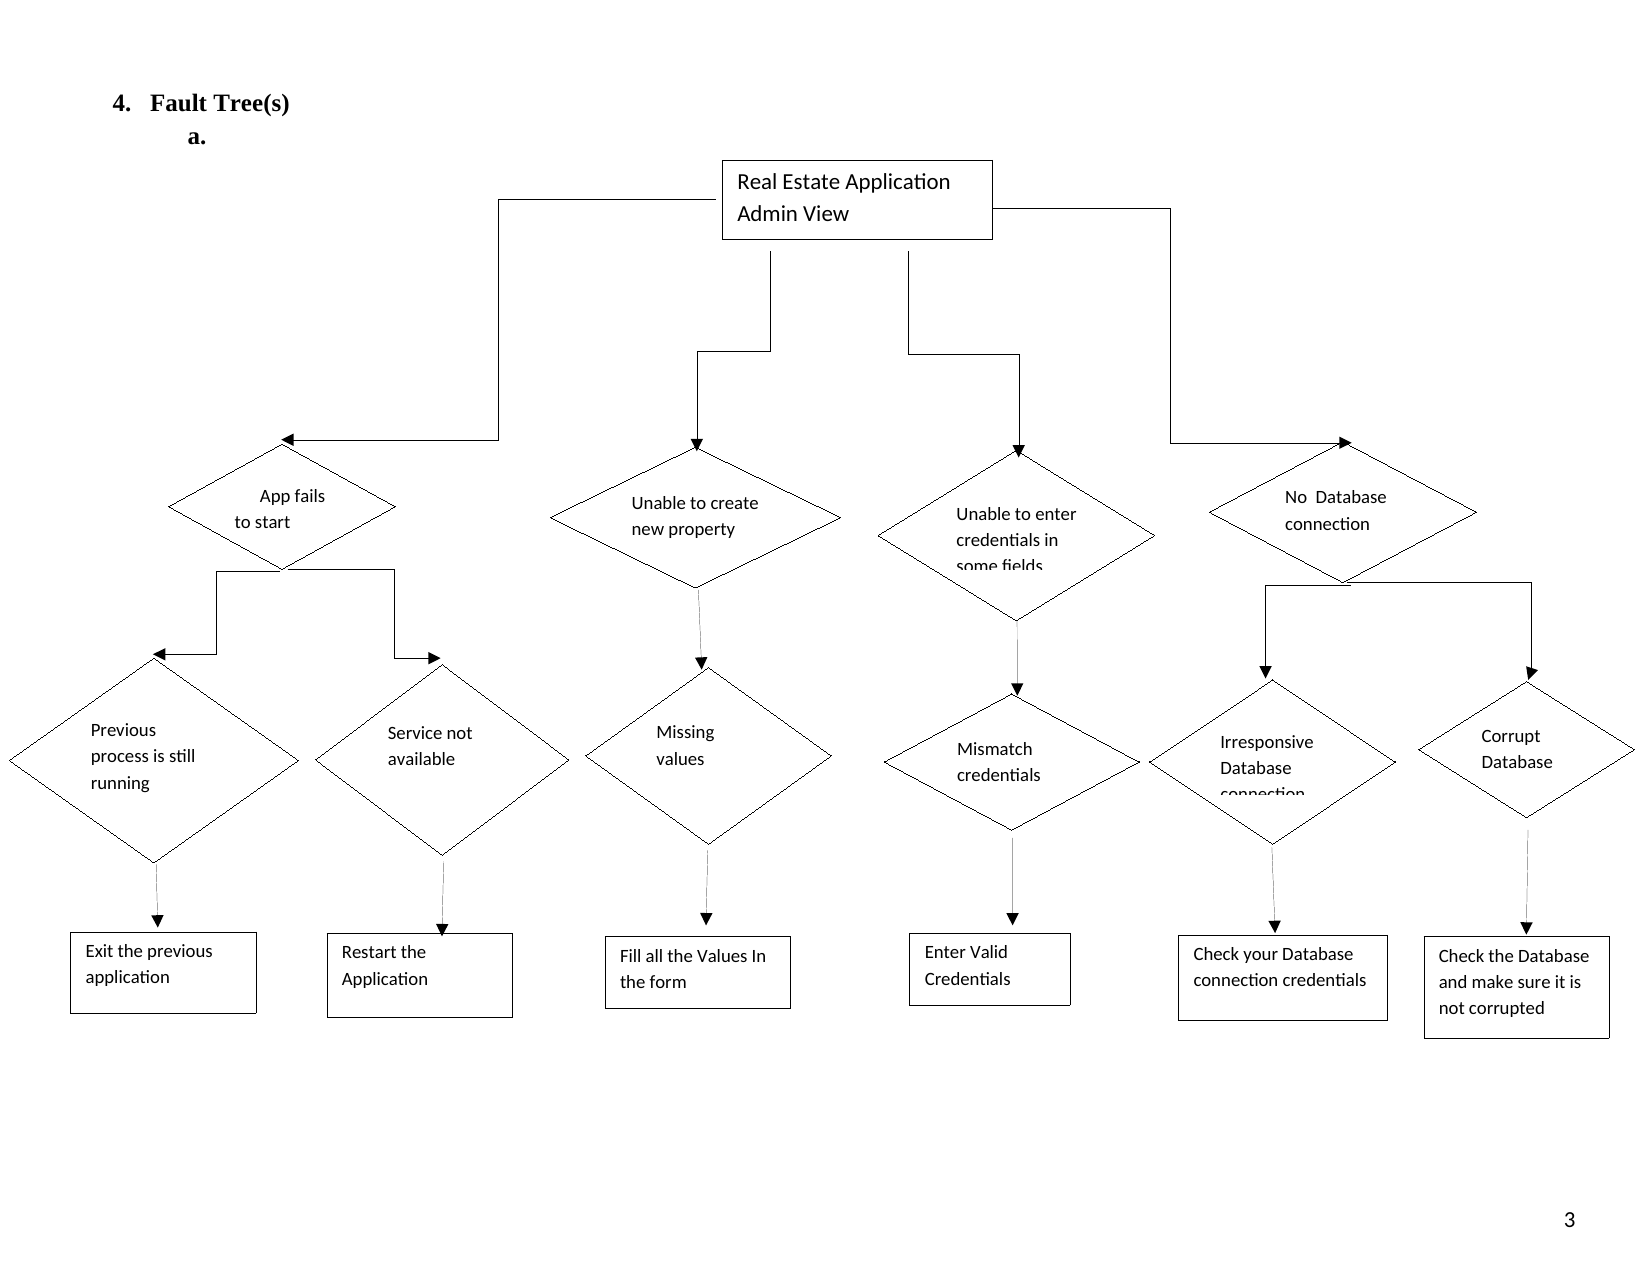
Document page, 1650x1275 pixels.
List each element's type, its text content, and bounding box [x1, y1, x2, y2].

list Fault Tree(s) [112, 88, 1575, 117]
